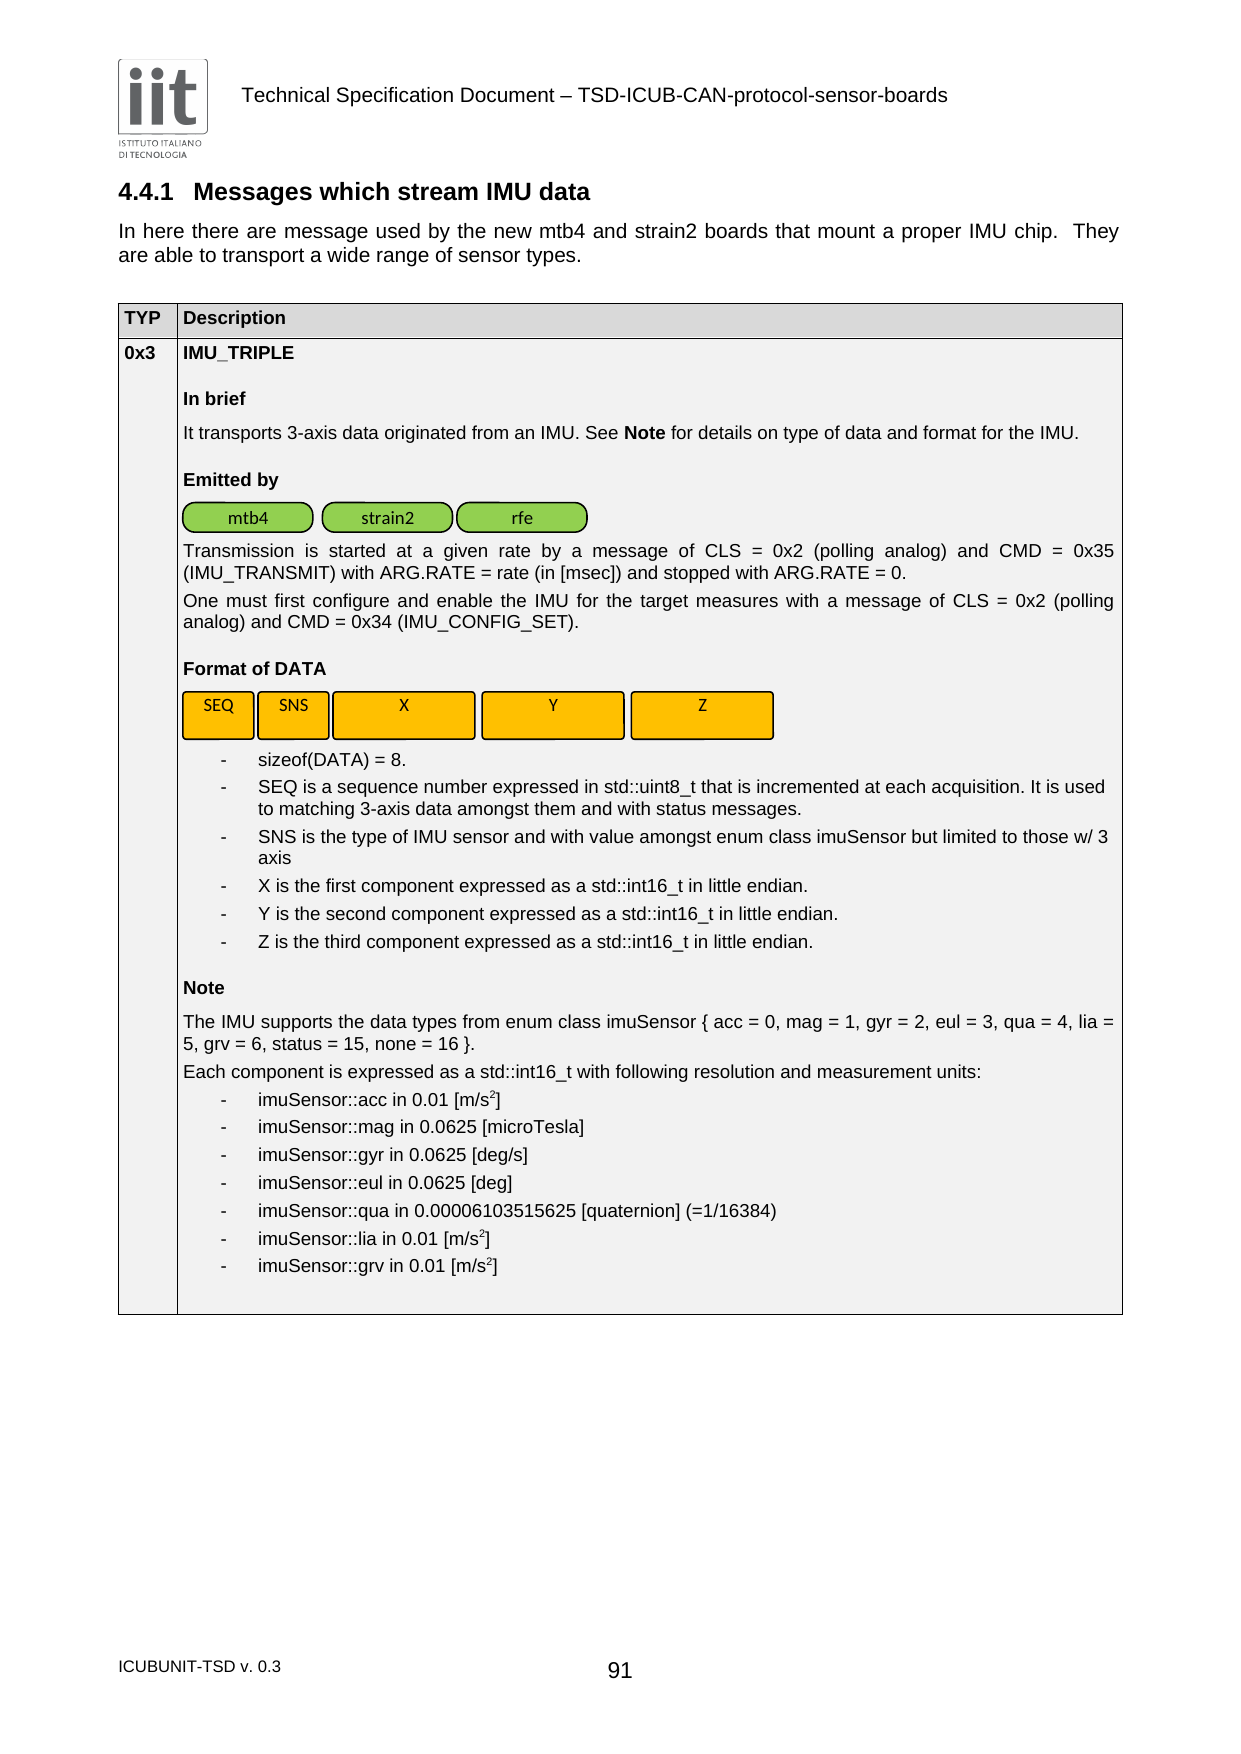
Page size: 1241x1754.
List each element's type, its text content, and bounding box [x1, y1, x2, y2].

table_header TYP [119, 304, 177, 337]
picture [118, 59, 208, 158]
table_header Description [178, 304, 1122, 337]
text In here there are message used by the new mtb4 and strain2 boards that mount a proper IMU chip. They are able to transport a wide range of sensor types. [118, 218, 1122, 266]
subtitle Messages which stream IMU data [118, 177, 1122, 206]
table_cell IMU_TRIPLE In brief It transports 3-axis data originated from an IMU. See Note for details on type of data and format for the IMU. Emitted by Transmission is started at a given rate by a message of CLS = 0x2 (polling analog) and CMD = 0x35 (IMU_TRANSMIT) with ARG.RATE = rate (in [msec]) and stopped with ARG.RATE = 0. One must first configure and enable the IMU for the target measures with a message of CLS = 0x2 (polling analog) and CMD = 0x34 (IMU_CONFIG_SET). Format of DATA sizeof(DATA) = 8. SEQ is a sequence number expressed in std::uint8_t that is incremented at each acquisition. It is used to matching 3-axis data amongst them and with status messages. SNS is the type of IMU sensor and with value amongst enum class imuSensor but limited to those w/ 3 axis X is the first component expressed as a std::int16_t in little endian. Y is the second component expressed as a std::int16_t in little endian. Z is the third component expressed as a std::int16_t in little endian. Note The IMU supports the data types from enum class imuSensor { acc = 0, mag = 1, gyr = 2, eul = 3, qua = 4, lia = 5, grv = 6, status = 15, none = 16 }. Each component is expressed as a std::int16_t with following resolution and measurement units: imuSensor::acc in 0.01 [m/s2] imuSensor::mag in 0.0625 [microTesla] imuSensor::gyr in 0.0625 [deg/s] imuSensor::eul in 0.0625 [deg] imuSensor::qua in 0.00006103515625 [quaternion] (=1/16384) imuSensor::lia in 0.01 [m/s2] imuSensor::grv in 0.01 [m/s2] [178, 339, 1122, 1314]
table_cell 0x3 [119, 339, 177, 1314]
